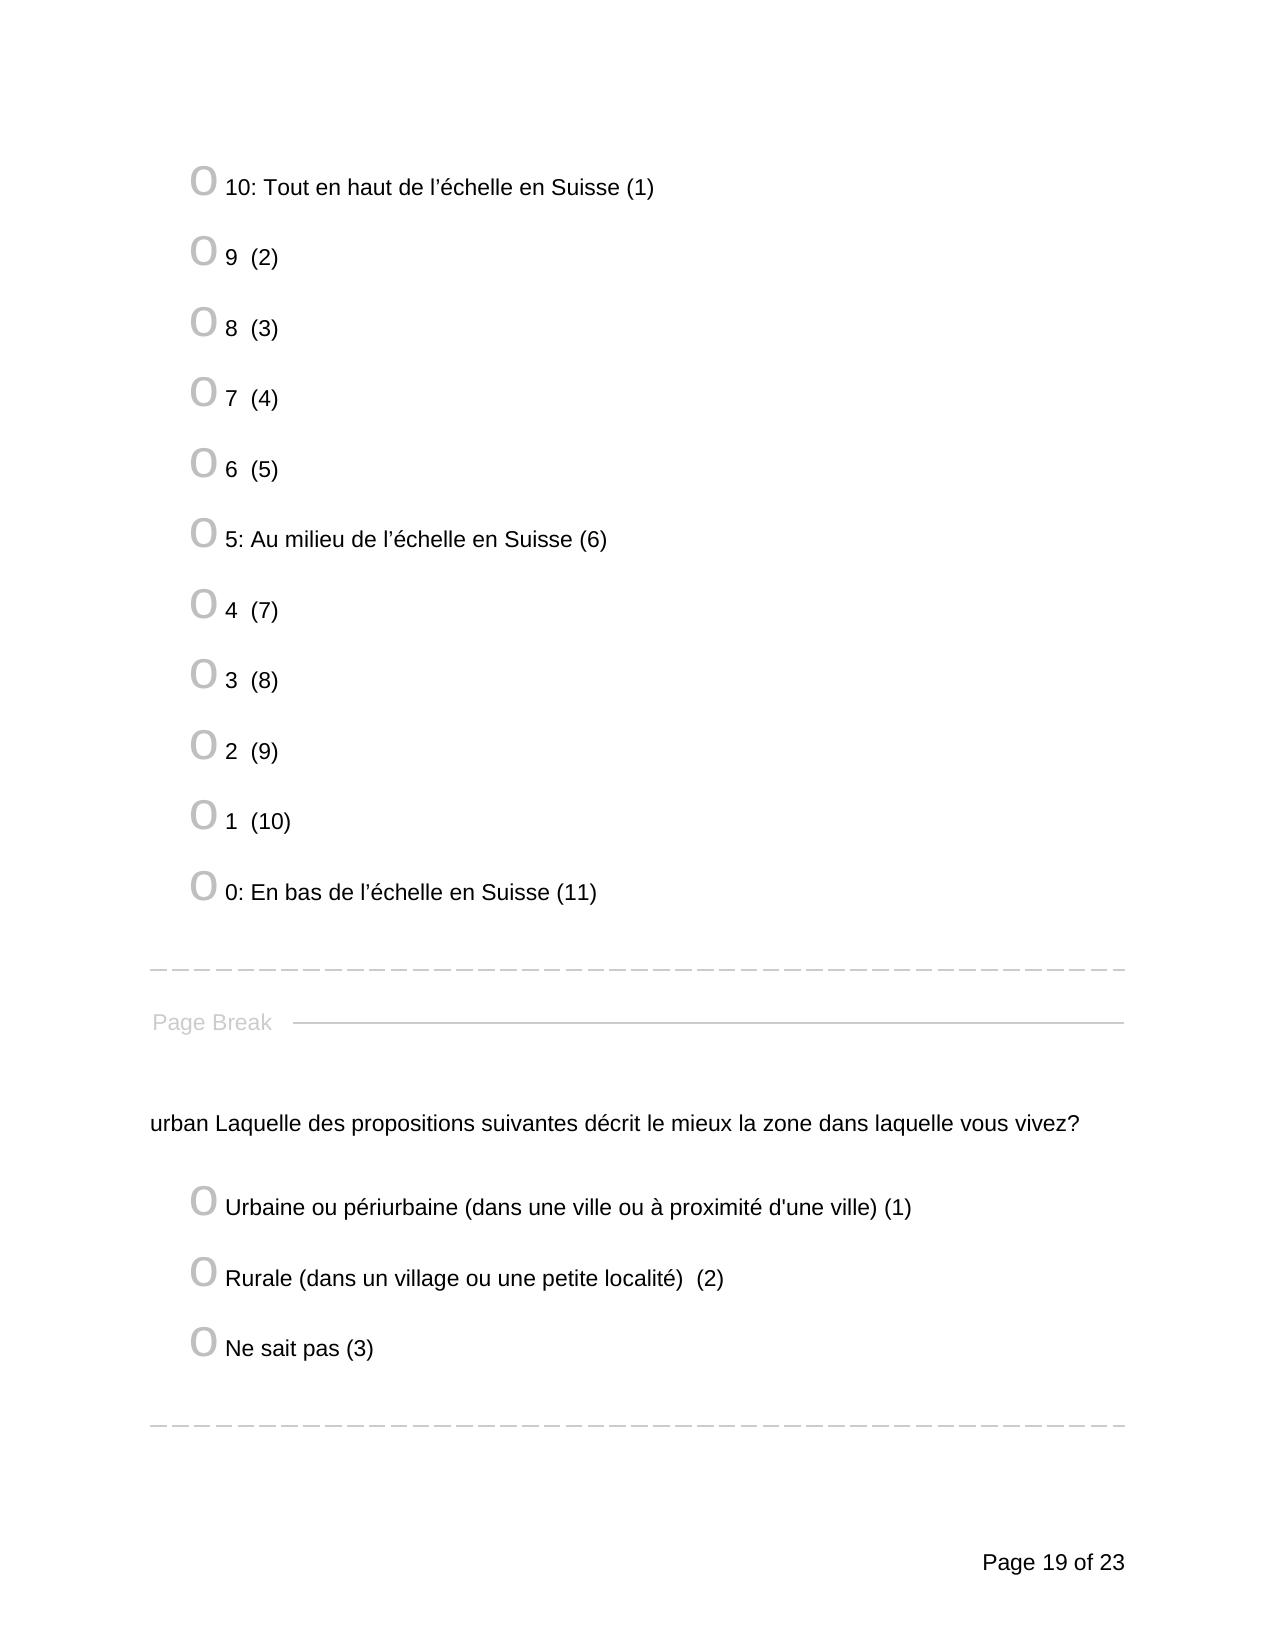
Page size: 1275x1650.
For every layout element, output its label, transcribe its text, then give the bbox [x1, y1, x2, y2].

list 7 (4) [187, 362, 1125, 423]
list 0: En bas de l’échelle en Suisse (11) [187, 855, 1125, 917]
table_header Page Break [151, 1009, 291, 1049]
list Ne sait pas (3) [187, 1311, 1125, 1373]
list 3 (8) [187, 644, 1125, 705]
list Rurale (dans un village ou une petite localité) (2) [187, 1241, 1125, 1302]
list 4 (7) [187, 573, 1125, 634]
list 10: Tout en haut de l’échelle en Suisse (1) [187, 150, 1125, 211]
list 8 (3) [187, 291, 1125, 352]
list 5: Au milieu de l’échelle en Suisse (6) [187, 503, 1125, 564]
list 2 (9) [187, 714, 1125, 776]
table_header [291, 1009, 1125, 1049]
text urban Laquelle des propositions suivantes décrit le mieux la zone dans laquelle vous vivez? [150, 1110, 1125, 1167]
list 6 (5) [187, 432, 1125, 493]
list 9 (2) [187, 221, 1125, 282]
list 1 (10) [187, 785, 1125, 846]
list Urbaine ou périurbaine (dans une ville ou à proximité d'une ville) (1) [187, 1170, 1125, 1232]
